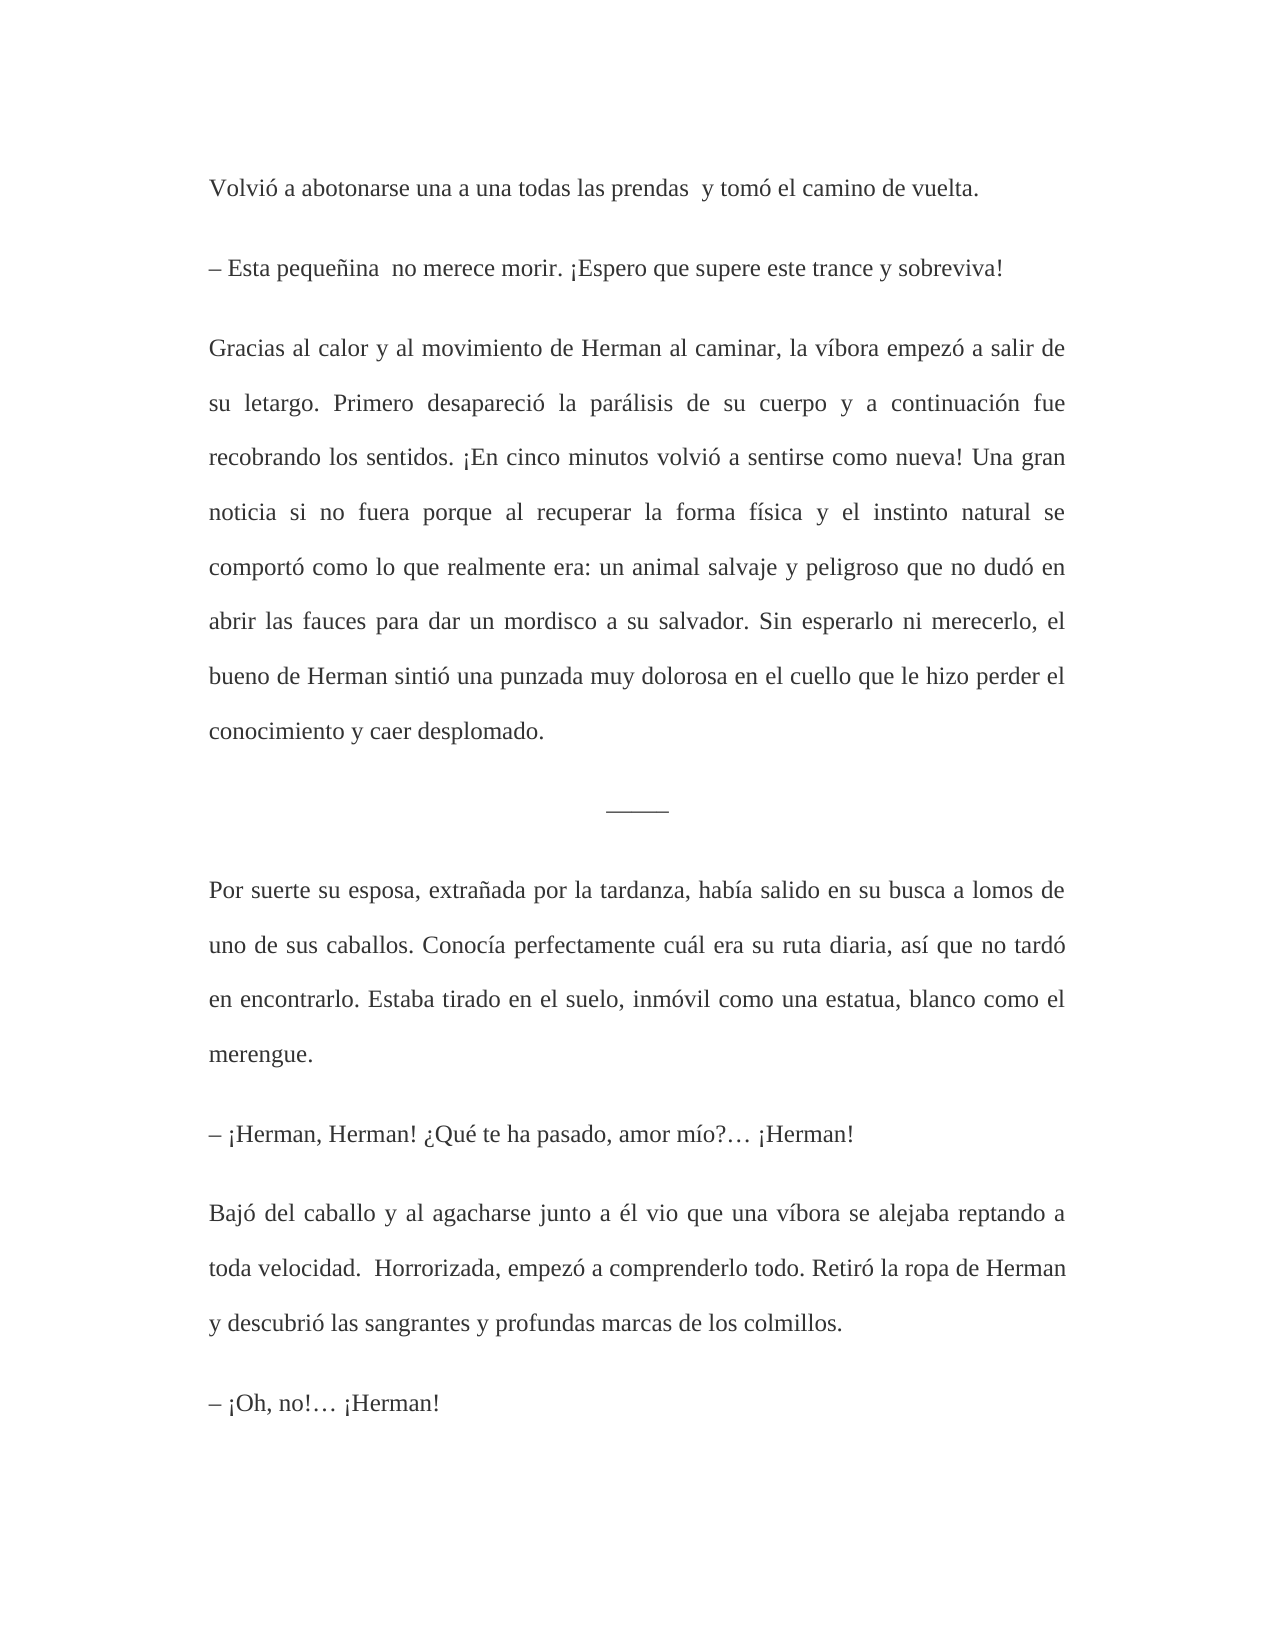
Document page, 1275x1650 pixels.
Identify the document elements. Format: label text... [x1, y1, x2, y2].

text Volvió a abotonarse una a una todas las prendas y tomó el camino de vuelta. [208, 148, 1067, 202]
text – Esta pequeñina no merece morir. ¡Espero que supere este trance y sobreviva! [208, 227, 1067, 282]
text ——– [208, 769, 1067, 824]
text Gracias al calor y al movimiento de Herman al caminar, la víbora empezó a salir de su letargo. Primero desapareció la parálisis de su cuerpo y a continuación fue recobrando los sentidos. ¡En cinco minutos volvió a sentirse como nueva! Una gran noticia si no fuera porque al recuperar la forma física y el instinto natural se comportó como lo que realmente era: un animal salvaje y peligroso que no dudó en abrir las fauces para dar un mordisco a su salvador. Sin esperarlo ni merecerlo, el bueno de Herman sintió una punzada muy dolorosa en el cuello que le hizo perder el conocimiento y caer desplomado. [208, 307, 1067, 744]
text – ¡Oh, no!… ¡Herman! [208, 1362, 1067, 1416]
text Bajó del caballo y al agacharse junto a él vio que una víbora se alejaba reptando a toda velocidad. Horrorizada, empezó a comprenderlo todo. Retiró la ropa de Herman y descubrió las sangrantes y profundas marcas de los colmillos. [208, 1173, 1067, 1337]
text – ¡Herman, Herman! ¿Qué te ha pasado, amor mío?… ¡Herman! [208, 1093, 1067, 1148]
text Por suerte su esposa, extrañada por la tardanza, había salido en su busca a lomos de uno de sus caballos. Conocía perfectamente cuál era su ruta diaria, así que no tardó en encontrarlo. Estaba tirado en el suelo, inmóvil como una estatua, blanco como el merengue. [208, 849, 1067, 1068]
